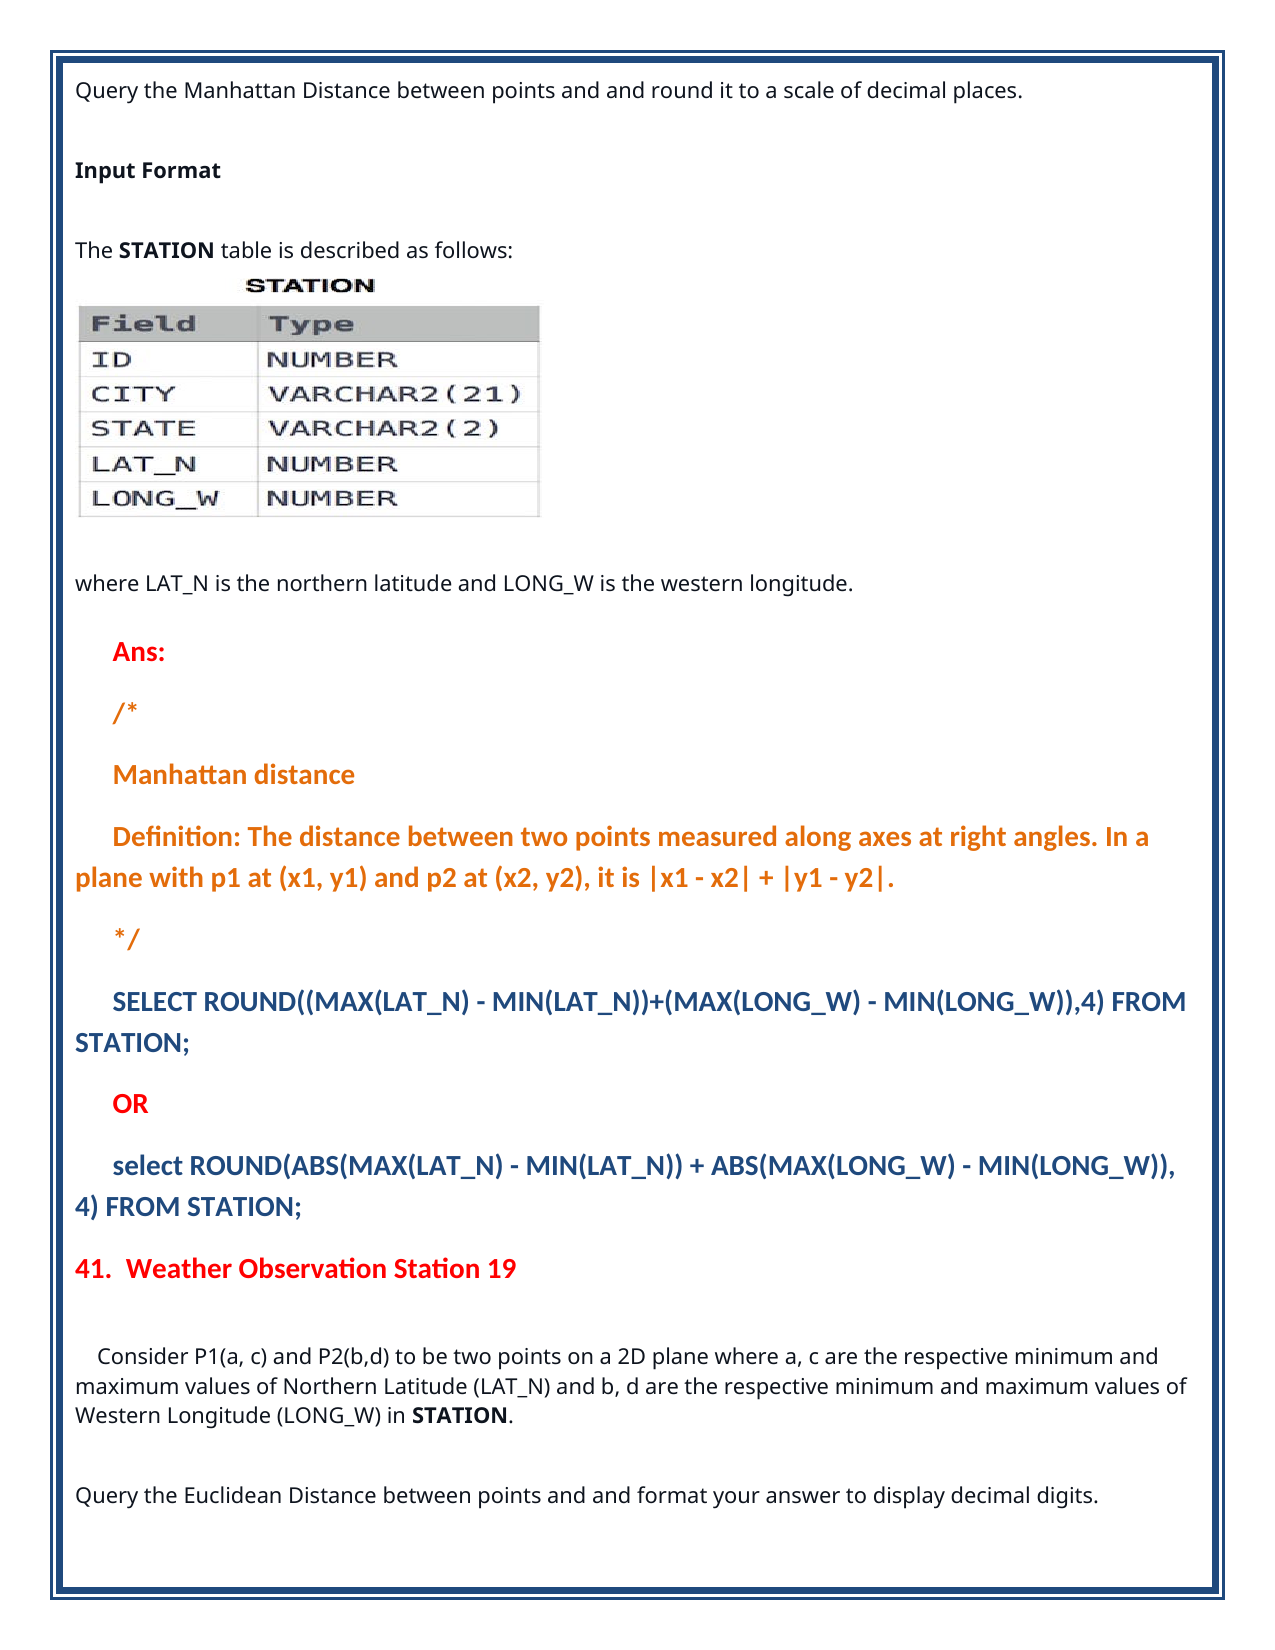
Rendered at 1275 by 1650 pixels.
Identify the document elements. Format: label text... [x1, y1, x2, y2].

text OR [75, 1085, 1200, 1121]
text */ [75, 921, 1200, 957]
list Ans: [112, 633, 1200, 668]
text Definition: The distance between two points measured along axes at right angles. In a plane with p1 at (x1, y1) and p2 at (x2, y2), it is |x1 - x2| + |y1 - y2|. [75, 818, 1200, 895]
text Input Format [75, 155, 1200, 184]
text Consider P1(a, c) and P2(b,d) to be two points on a 2D plane where a, c are the respective minimum and maximum values of Northern Latitude (LAT_N) and b, d are the respective minimum and maximum values of Western Longitude (LONG_W) in STATION. [75, 1341, 1200, 1430]
picture [75, 264, 544, 518]
text select ROUND(ABS(MAX(LAT_N) - MIN(LAT_N)) + ABS(MAX(LONG_W) - MIN(LONG_W)), 4) FROM STATION; [75, 1147, 1200, 1224]
list Weather Observation Station 19 [75, 1250, 1200, 1286]
text SELECT ROUND((MAX(LAT_N) - MIN(LAT_N))+(MAX(LONG_W) - MIN(LONG_W)),4) FROM STATION; [75, 983, 1200, 1059]
text where LAT_N is the northern latitude and LONG_W is the western longitude. [75, 567, 1200, 597]
text Query the Euclidean Distance between points and and format your answer to display decimal digits. [75, 1480, 1200, 1510]
text Query the Manhattan Distance between points and and round it to a scale of decimal places. [75, 75, 1200, 105]
text /* [75, 695, 1200, 730]
text Manhattan distance [75, 756, 1200, 792]
text The STATION table is described as follows: [75, 234, 1200, 264]
